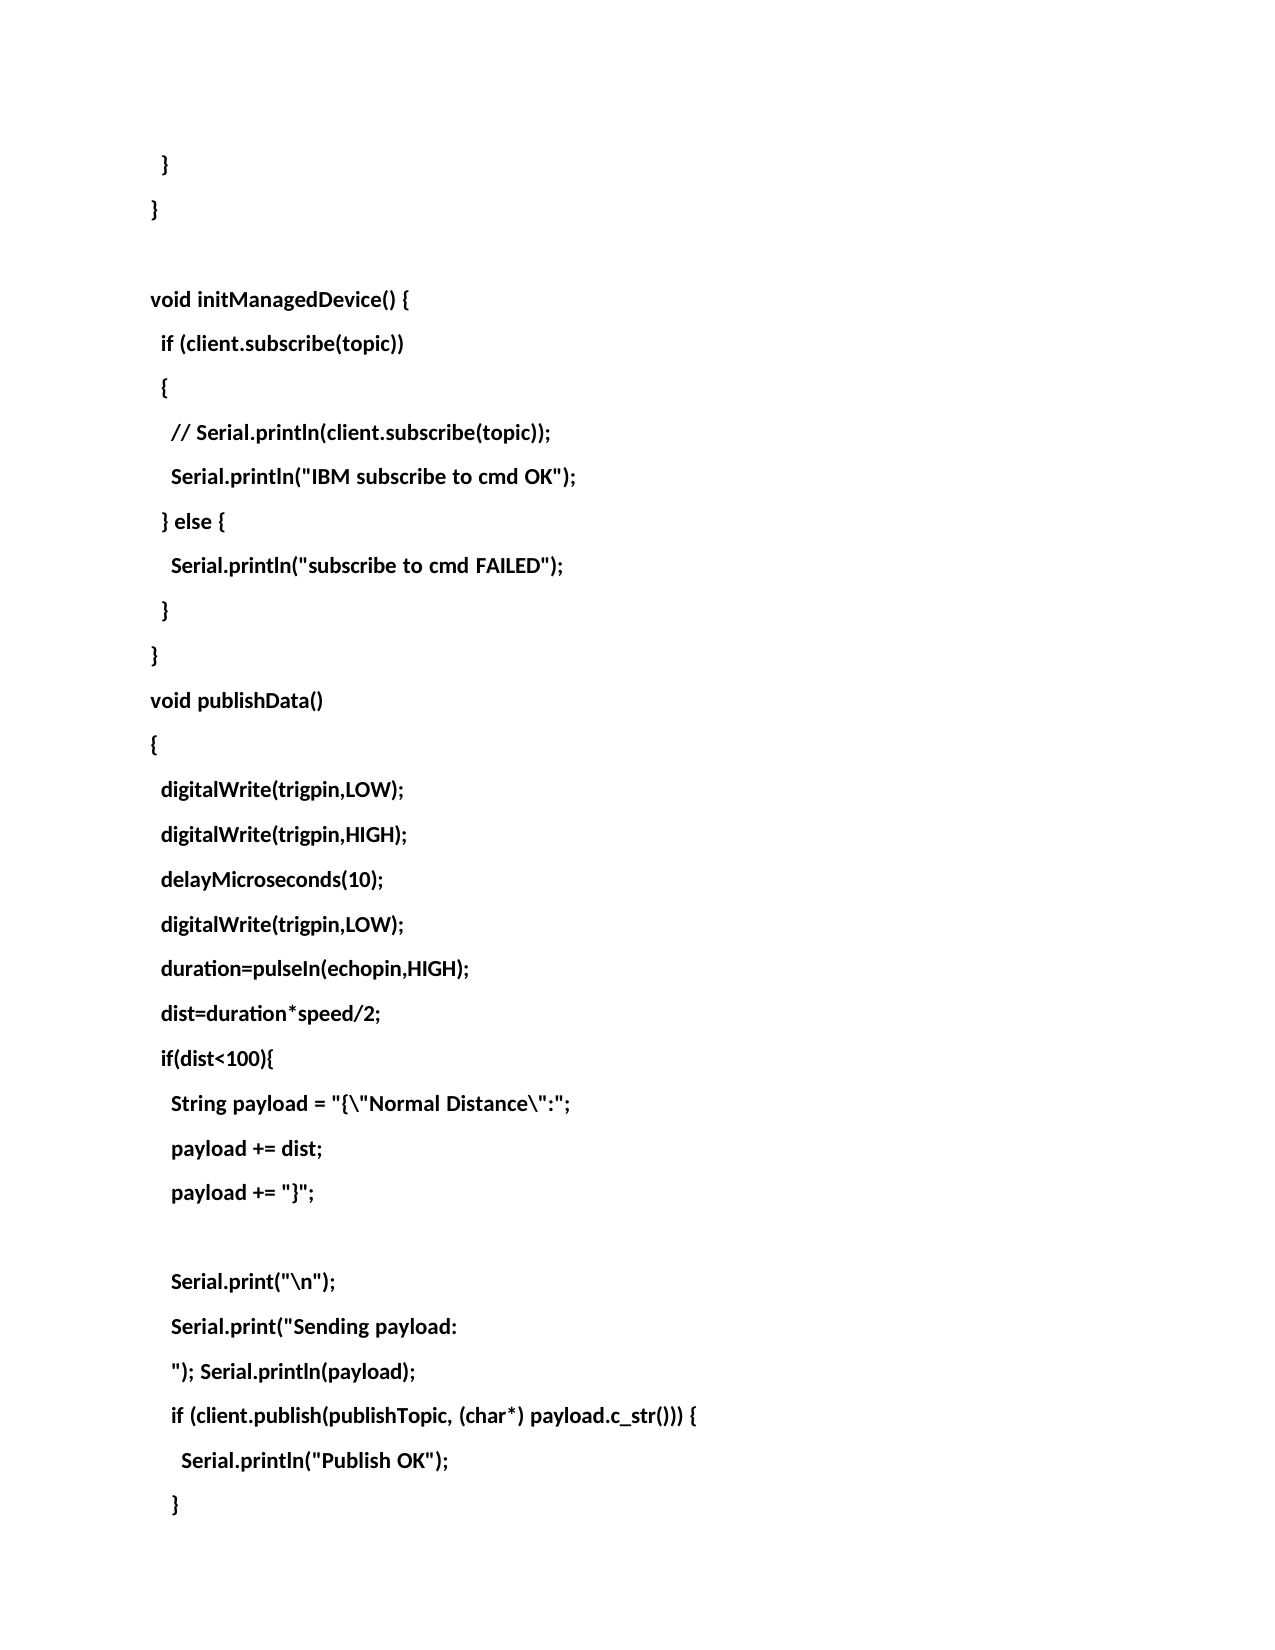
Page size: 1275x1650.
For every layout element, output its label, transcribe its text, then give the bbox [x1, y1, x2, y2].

text payload += "}"; [171, 1178, 1127, 1206]
text } [150, 641, 1127, 669]
text Serial.println("subscribe to cmd FAILED"); [171, 552, 1127, 579]
text String payload = "{\"Normal Distance\":"; payload += dist; [171, 1089, 608, 1162]
text void publishData() [150, 686, 1127, 714]
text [171, 1267, 486, 1385]
text } [161, 150, 1127, 178]
text } [171, 1490, 1127, 1518]
text } else { [161, 507, 1127, 535]
text if (client.publish(publishTopic, (char*) payload.c_str())) { Serial.println("Publish OK"); [171, 1402, 774, 1474]
text // Serial.println(client.subscribe(topic)); Serial.println("IBM subscribe to cmd OK"); [171, 418, 608, 490]
text void initManagedDevice() { if (client.subscribe(topic)) { [150, 285, 417, 401]
text digitalWrite(trigpin,LOW); digitalWrite(trigpin,HIGH); delayMicroseconds(10); digitalWrite(trigpin,LOW); duration=pulseIn(echopin,HIGH); dist=duration*speed/2; if(dist<100){ [161, 775, 479, 1072]
text { [150, 731, 1127, 758]
text } [150, 195, 1127, 223]
text } [161, 596, 1127, 624]
